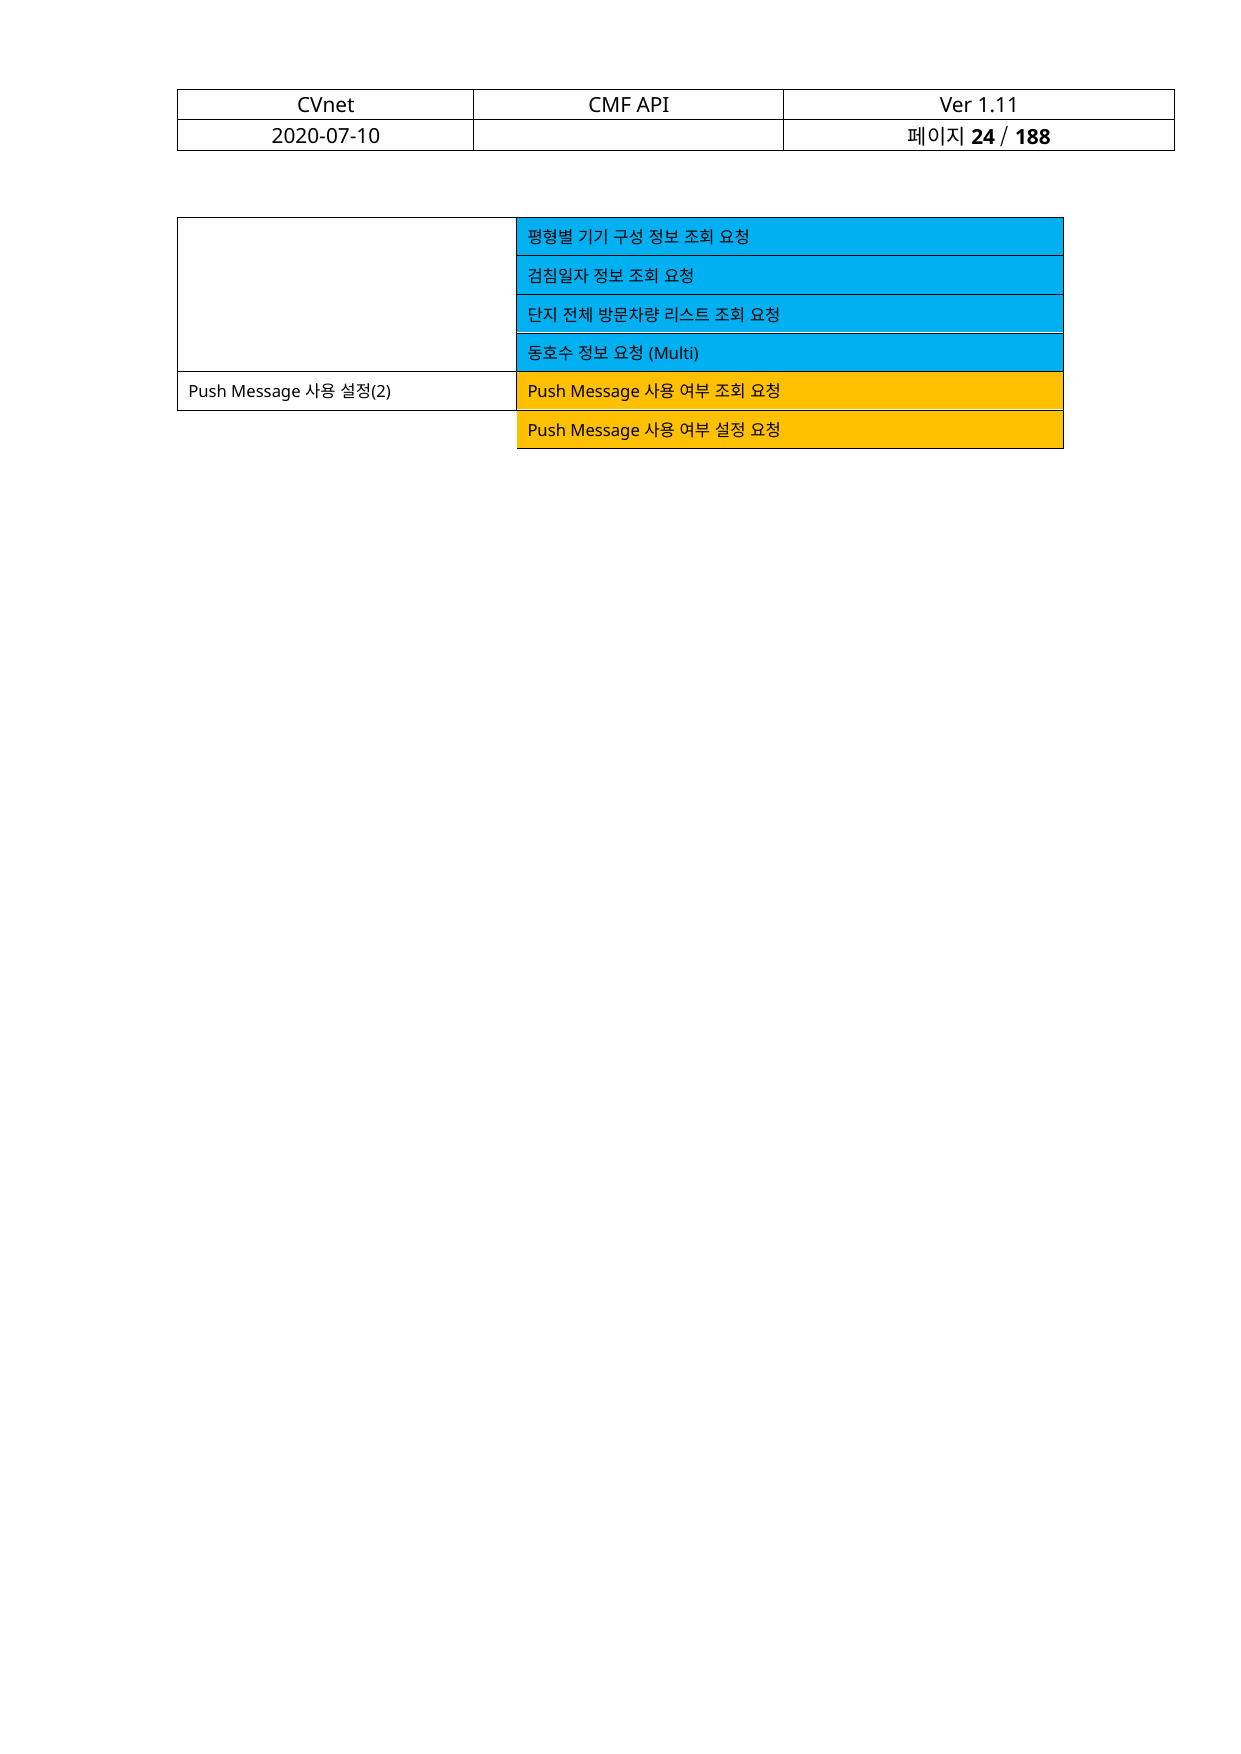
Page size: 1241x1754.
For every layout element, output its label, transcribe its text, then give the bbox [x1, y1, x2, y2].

table_cell 단지 전체 방문차량 리스트 조회 요청 [517, 295, 1063, 332]
table_cell 검침일자 정보 조회 요청 [517, 256, 1063, 294]
table_cell Push Message 사용 설정(2) [178, 372, 516, 409]
table_cell Push Message 사용 여부 조회 요청 [517, 372, 1063, 409]
table_cell 동호수 정보 요청 (Multi) [517, 334, 1063, 371]
table_cell Push Message 사용 여부 설정 요청 [517, 411, 1063, 448]
table_cell 평형별 기기 구성 정보 조회 요청 [517, 218, 1063, 255]
